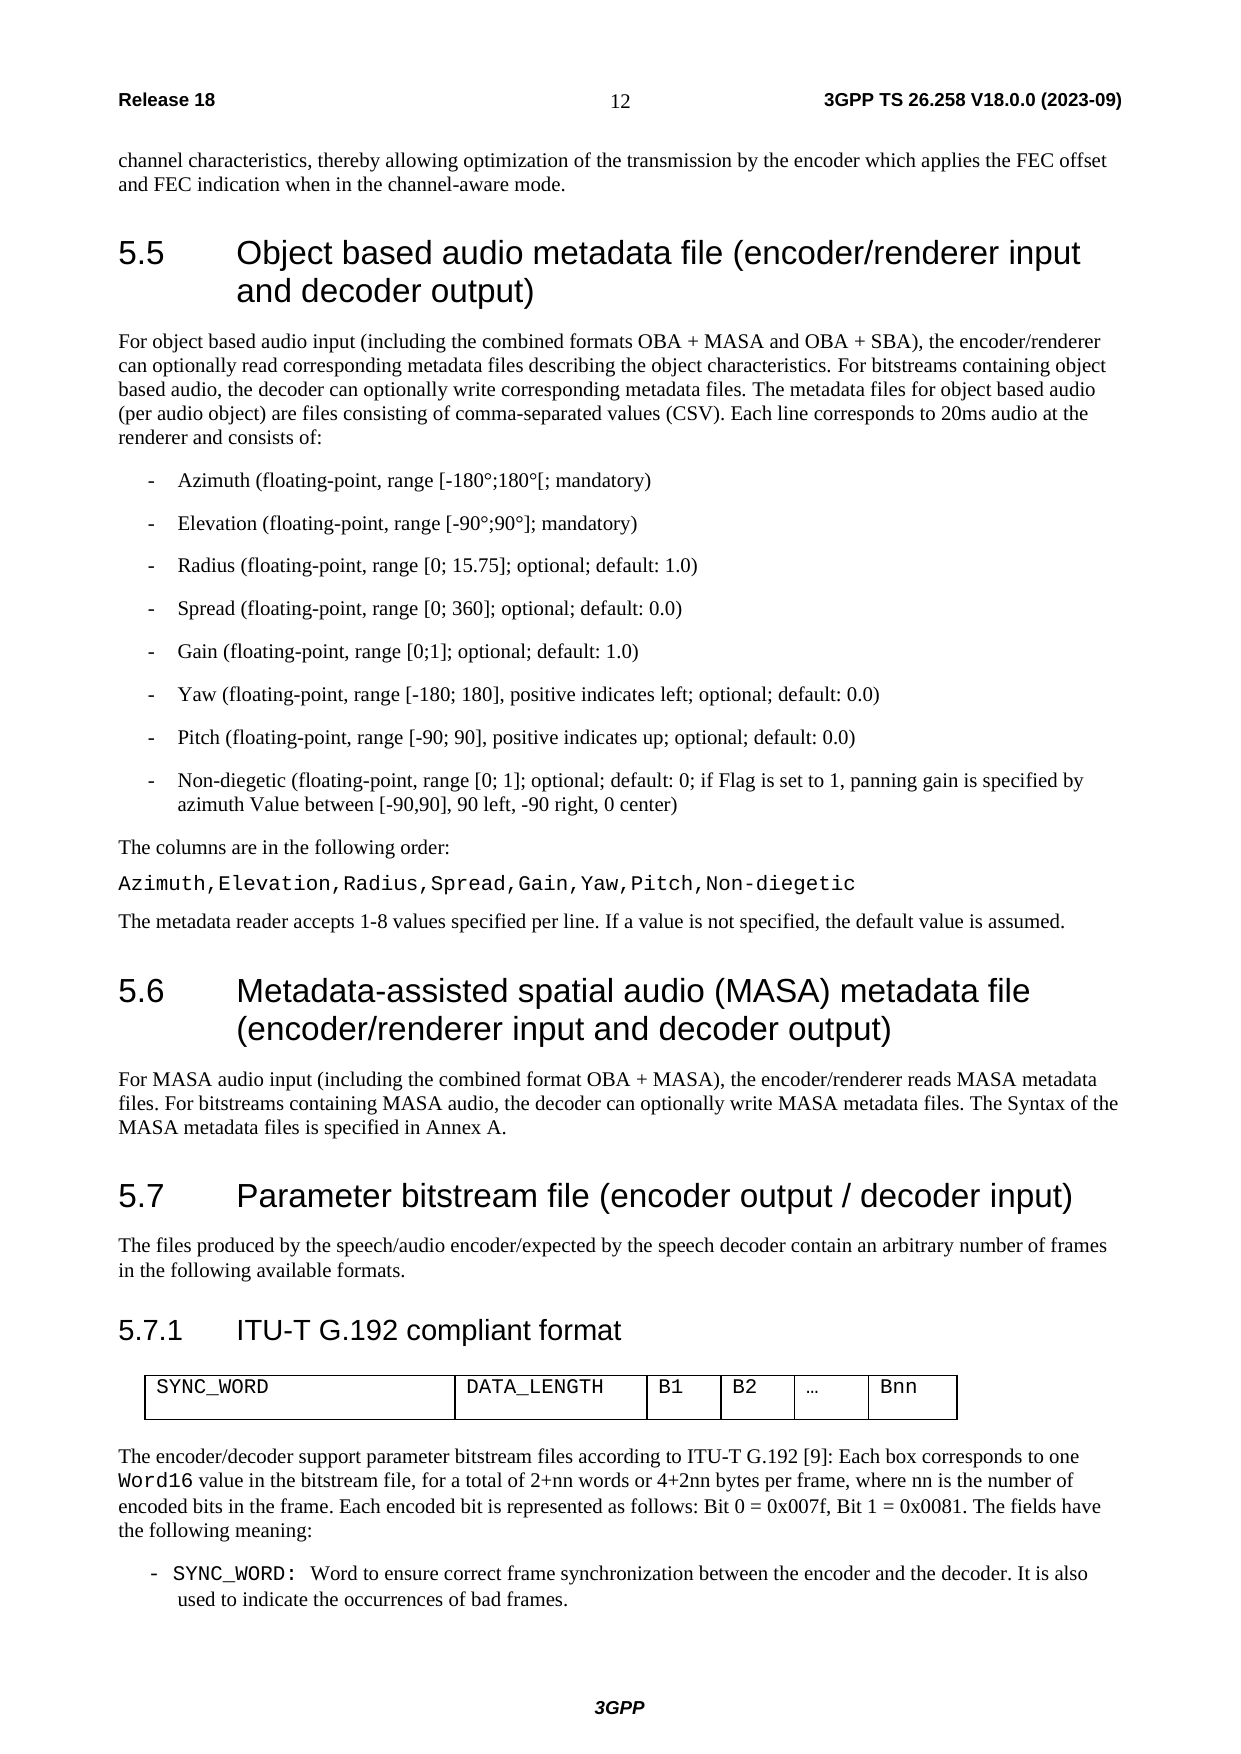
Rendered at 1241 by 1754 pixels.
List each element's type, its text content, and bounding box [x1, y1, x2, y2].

text The encoder/decoder support parameter bitstream files according to ITU-T G.192 [9]: Each box corresponds to one Word16 value in the bitstream file, for a total of 2+nn words or 4+2nn bytes per frame, where nn is the number of encoded bits in the frame. Each encoded bit is represented as follows: Bit 0 = 0x007f, Bit 1 = 0x0081. The fields have the following meaning: [118, 1444, 1122, 1542]
table_header SYNC_WORD [146, 1376, 454, 1419]
text For MASA audio input (including the combined format OBA + MASA), the encoder/renderer reads MASA metadata files. For bitstreams containing MASA audio, the decoder can optionally write MASA metadata files. The Syntax of the MASA metadata files is specified in Annex A. [118, 1067, 1122, 1139]
text - Gain (floating-point, range [0;1]; optional; default: 1.0) [148, 639, 1122, 663]
text - Non-diegetic (floating-point, range [0; 1]; optional; default: 0; if Flag is set to 1, panning gain is specified by azimuth Value between [-90,90], 90 left, -90 right, 0 center) [148, 767, 1122, 816]
table_header B1 [648, 1376, 720, 1419]
text For object based audio input (including the combined formats OBA + MASA and OBA + SBA), the encoder/renderer can optionally read corresponding metadata files describing the object characteristics. For bitstreams containing object based audio, the decoder can optionally write corresponding metadata files. The metadata files for object based audio (per audio object) are files consisting of comma-separated values (CSV). Each line corresponds to 20ms audio at the renderer and consists of: [118, 329, 1122, 449]
text - SYNC_WORD: Word to ensure correct frame synchronization between the encoder and the decoder. It is also used to indicate the occurrences of bad frames. [148, 1561, 1122, 1611]
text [118, 147, 1122, 196]
text - Yaw (floating-point, range [-180; 180], positive indicates left; optional; default: 0.0) [148, 682, 1122, 706]
subtitle 5.7 Parameter bitstream file (encoder output / decoder input) [118, 1176, 1122, 1215]
table_header DATA_LENGTH [456, 1376, 646, 1419]
table_header … [795, 1376, 868, 1419]
text - Azimuth (floating-point, range [-180°;180°[; mandatory) [148, 468, 1122, 492]
list The metadata reader accepts 1-8 values specified per line. If a value is not specified, the default value is assumed. [118, 909, 1122, 933]
text - Elevation (floating-point, range [-90°;90°]; mandatory) [148, 511, 1122, 535]
text The files produced by the speech/audio encoder/expected by the speech decoder contain an arbitrary number of frames in the following available formats. [118, 1233, 1122, 1282]
text - Pitch (floating-point, range [-90; 90], positive indicates up; optional; default: 0.0) [148, 725, 1122, 749]
subtitle 5.7.1 ITU-T G.192 compliant format [118, 1313, 1122, 1346]
subtitle 5.5 Object based audio metadata file (encoder/renderer input and decoder output) [118, 233, 1122, 310]
text - Spread (floating-point, range [0; 360]; optional; default: 0.0) [148, 596, 1122, 620]
text Azimuth,Elevation,Radius,Spread,Gain,Yaw,Pitch,Non-diegetic [118, 872, 1122, 897]
text The columns are in the following order: [118, 834, 1122, 859]
text - Radius (floating-point, range [0; 15.75]; optional; default: 1.0) [148, 553, 1122, 577]
table_header Bnn [869, 1376, 956, 1419]
subtitle 5.6 Metadata-assisted spatial audio (MASA) metadata file (encoder/renderer input and decoder output) [118, 971, 1122, 1048]
table_header B2 [722, 1376, 794, 1419]
